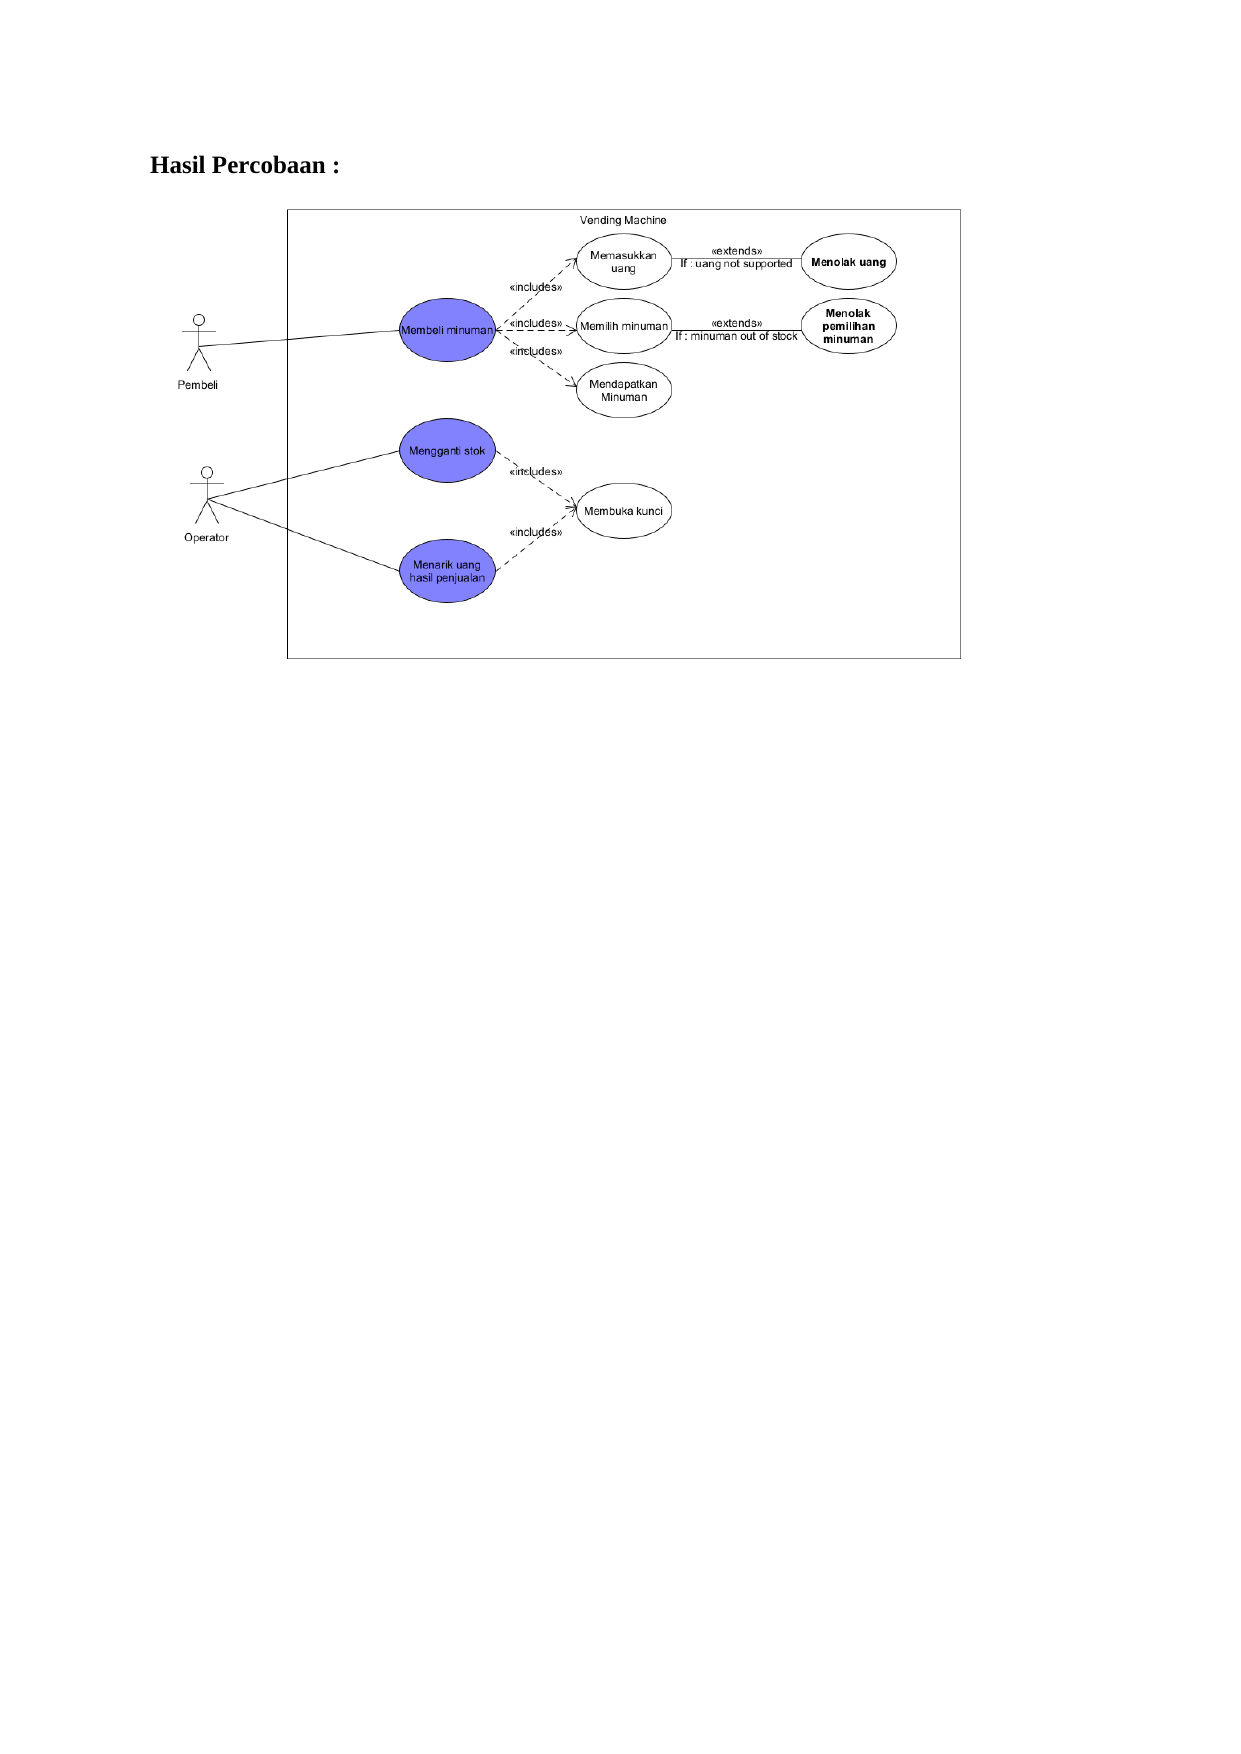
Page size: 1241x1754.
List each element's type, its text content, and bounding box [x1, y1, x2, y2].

list Hasil Percobaan : [150, 150, 1090, 179]
picture [150, 193, 977, 675]
